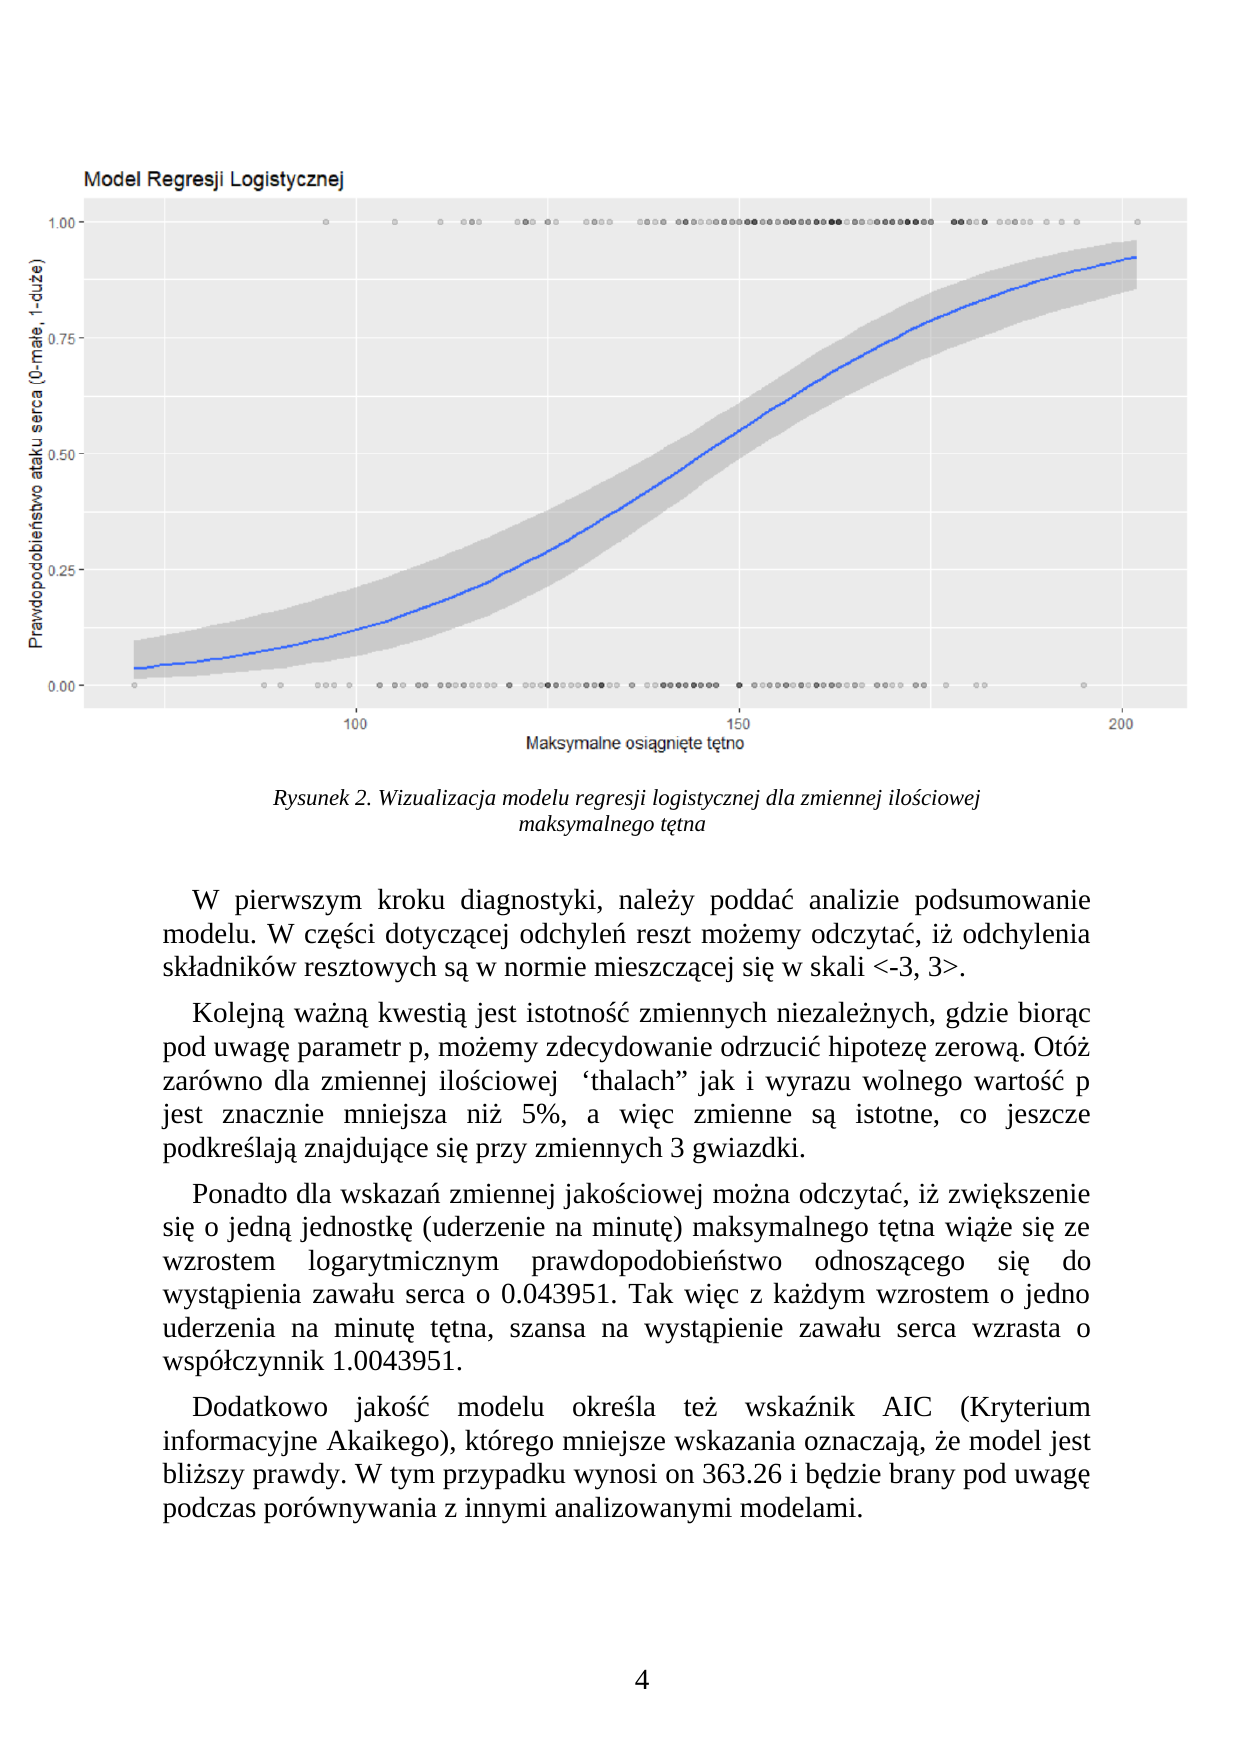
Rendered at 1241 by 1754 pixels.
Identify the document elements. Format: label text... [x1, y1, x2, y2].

picture [21, 165, 1193, 754]
text Ponadto dla wskazań zmiennej jakościowej można odczytać, iż zwiększenie się o jedną jednostkę (uderzenie na minutę) maksymalnego tętna wiąże się ze wzrostem logarytmicznym prawdopodobieństwo odnoszącego się do wystąpienia zawału serca o 0.043951. Tak więc z każdym wzrostem o jedno uderzenia na minutę tętna, szansa na wystąpienie zawału serca wzrasta o współczynnik 1.0043951. [162, 1176, 1092, 1377]
text W pierwszym kroku diagnostyki, należy poddać analizie podsumowanie modelu. W części dotyczącej odchyleń reszt możemy odczytać, iż odchylenia składników resztowych są w normie mieszczącej się w skali <-3, 3>. [162, 882, 1092, 983]
text Kolejną ważną kwestią jest istotność zmiennych niezależnych, gdzie biorąc pod uwagę parametr p, możemy zdecydowanie odrzucić hipotezę zerową. Otóż zarówno dla zmiennej ilościowej ‘thalach” jak i wyrazu wolnego wartość p jest znacznie mniejsza niż 5%, a więc zmienne są istotne, co jeszcze podkreślają znajdujące się przy zmiennych 3 gwiazdki. [162, 996, 1092, 1163]
text Dodatkowo jakość modelu określa też wskaźnik AIC (Kryterium informacyjne Akaikego), którego mniejsze wskazania oznaczają, że model jest bliższy prawdy. W tym przypadku wynosi on 363.26 i będzie brany pod uwagę podczas porównywania z innymi analizowanymi modelami. [162, 1389, 1092, 1524]
